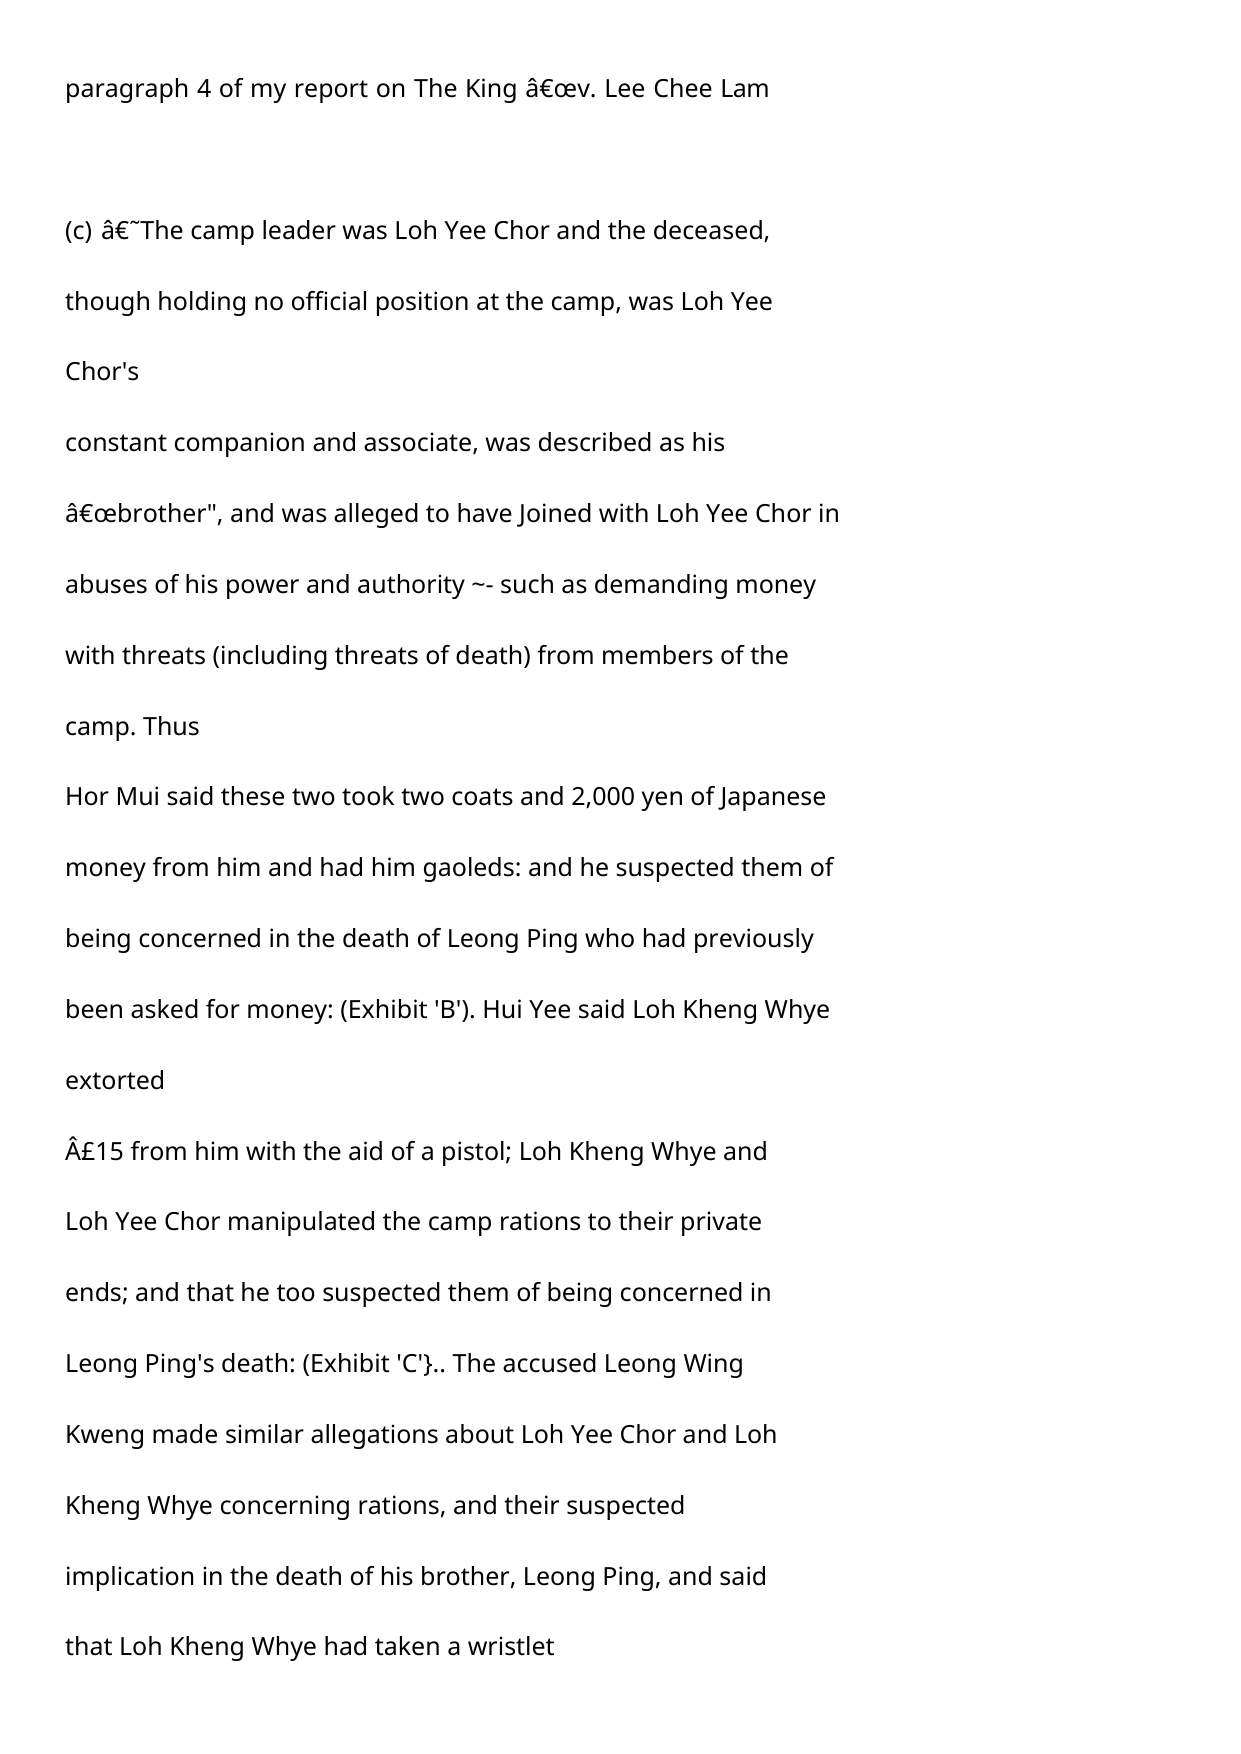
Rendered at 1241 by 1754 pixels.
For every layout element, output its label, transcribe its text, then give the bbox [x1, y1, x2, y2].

text paragraph 4 of my report on The King â€œv. Lee Chee Lam [65, 71, 1063, 105]
list â€˜The camp leader was Loh Yee Chor and the deceased, though holding no official position at the camp, was Loh Yee Chor's [65, 212, 845, 388]
text Hor Mui said these two took two coats and 2,000 yen of Japanese money from him and had him gaoleds: and he suspected them of being concerned in the death of Leong Ping who had previously been asked for money: (Exhibit 'B'). Hui Yee said Loh Kheng Whye extorted [65, 779, 853, 1096]
text constant companion and associate, was described as his â€œbrother", and was alleged to have Joined with Loh Yee Chor in abuses of his power and authority ~- such as demanding money with threats (including threats of death) from members of the camp. Thus [65, 425, 853, 742]
text Â£15 from him with the aid of a pistol; Loh Kheng Whye and Loh Yee Chor manipulated the camp rations to their private ends; and that he too suspected them of being concerned in Leong Ping's death: (Exhibit 'C'}.. The accused Leong Wing Kweng made similar allegations about Loh Yee Chor and Loh Kheng Whye concerning rations, and their suspected implication in the death of his brother, Leong Ping, and said that Loh Kheng Whye had taken a wristlet [65, 1133, 817, 1663]
